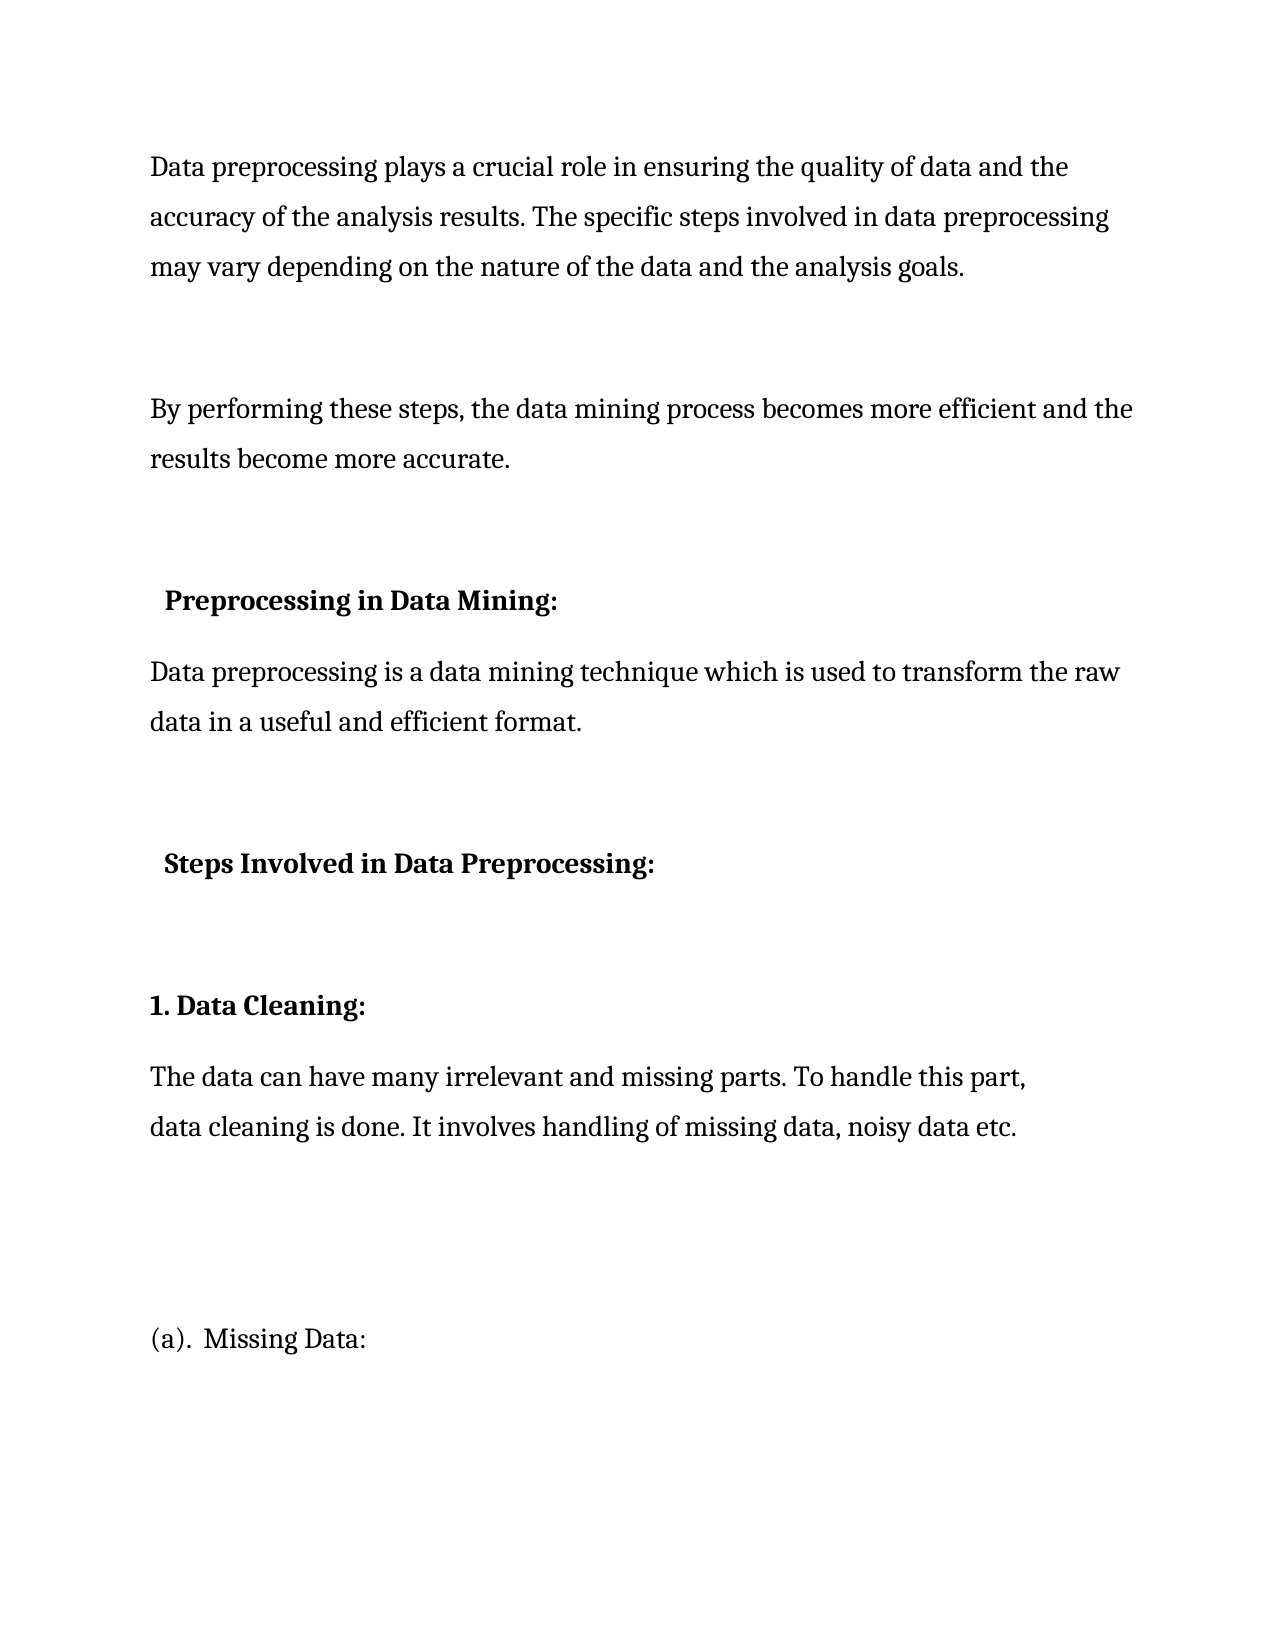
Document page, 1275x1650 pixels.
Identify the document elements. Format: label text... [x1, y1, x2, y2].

subtitle Preprocessing in Data Mining: [150, 584, 1148, 618]
text By performing these steps, the data mining process becomes more efficient and the results become more accurate. [150, 392, 1148, 476]
subtitle Steps Involved in Data Preprocessing: [150, 847, 1148, 881]
text The data can have many irrelevant and missing parts. To handle this part, data cleaning is done. It involves handling of missing data, noisy data etc. [150, 1060, 1084, 1144]
text Data preprocessing plays a crucial role in ensuring the quality of data and the accuracy of the analysis results. The specific steps involved in data preprocessing may vary depending on the nature of the data and the analysis goals. [150, 150, 1119, 284]
text 1. Data Cleaning: [150, 989, 1148, 1022]
list Missing Data: [150, 1323, 1148, 1356]
text Data preprocessing is a data mining technique which is used to transform the raw data in a useful and efficient format. [150, 655, 1148, 739]
